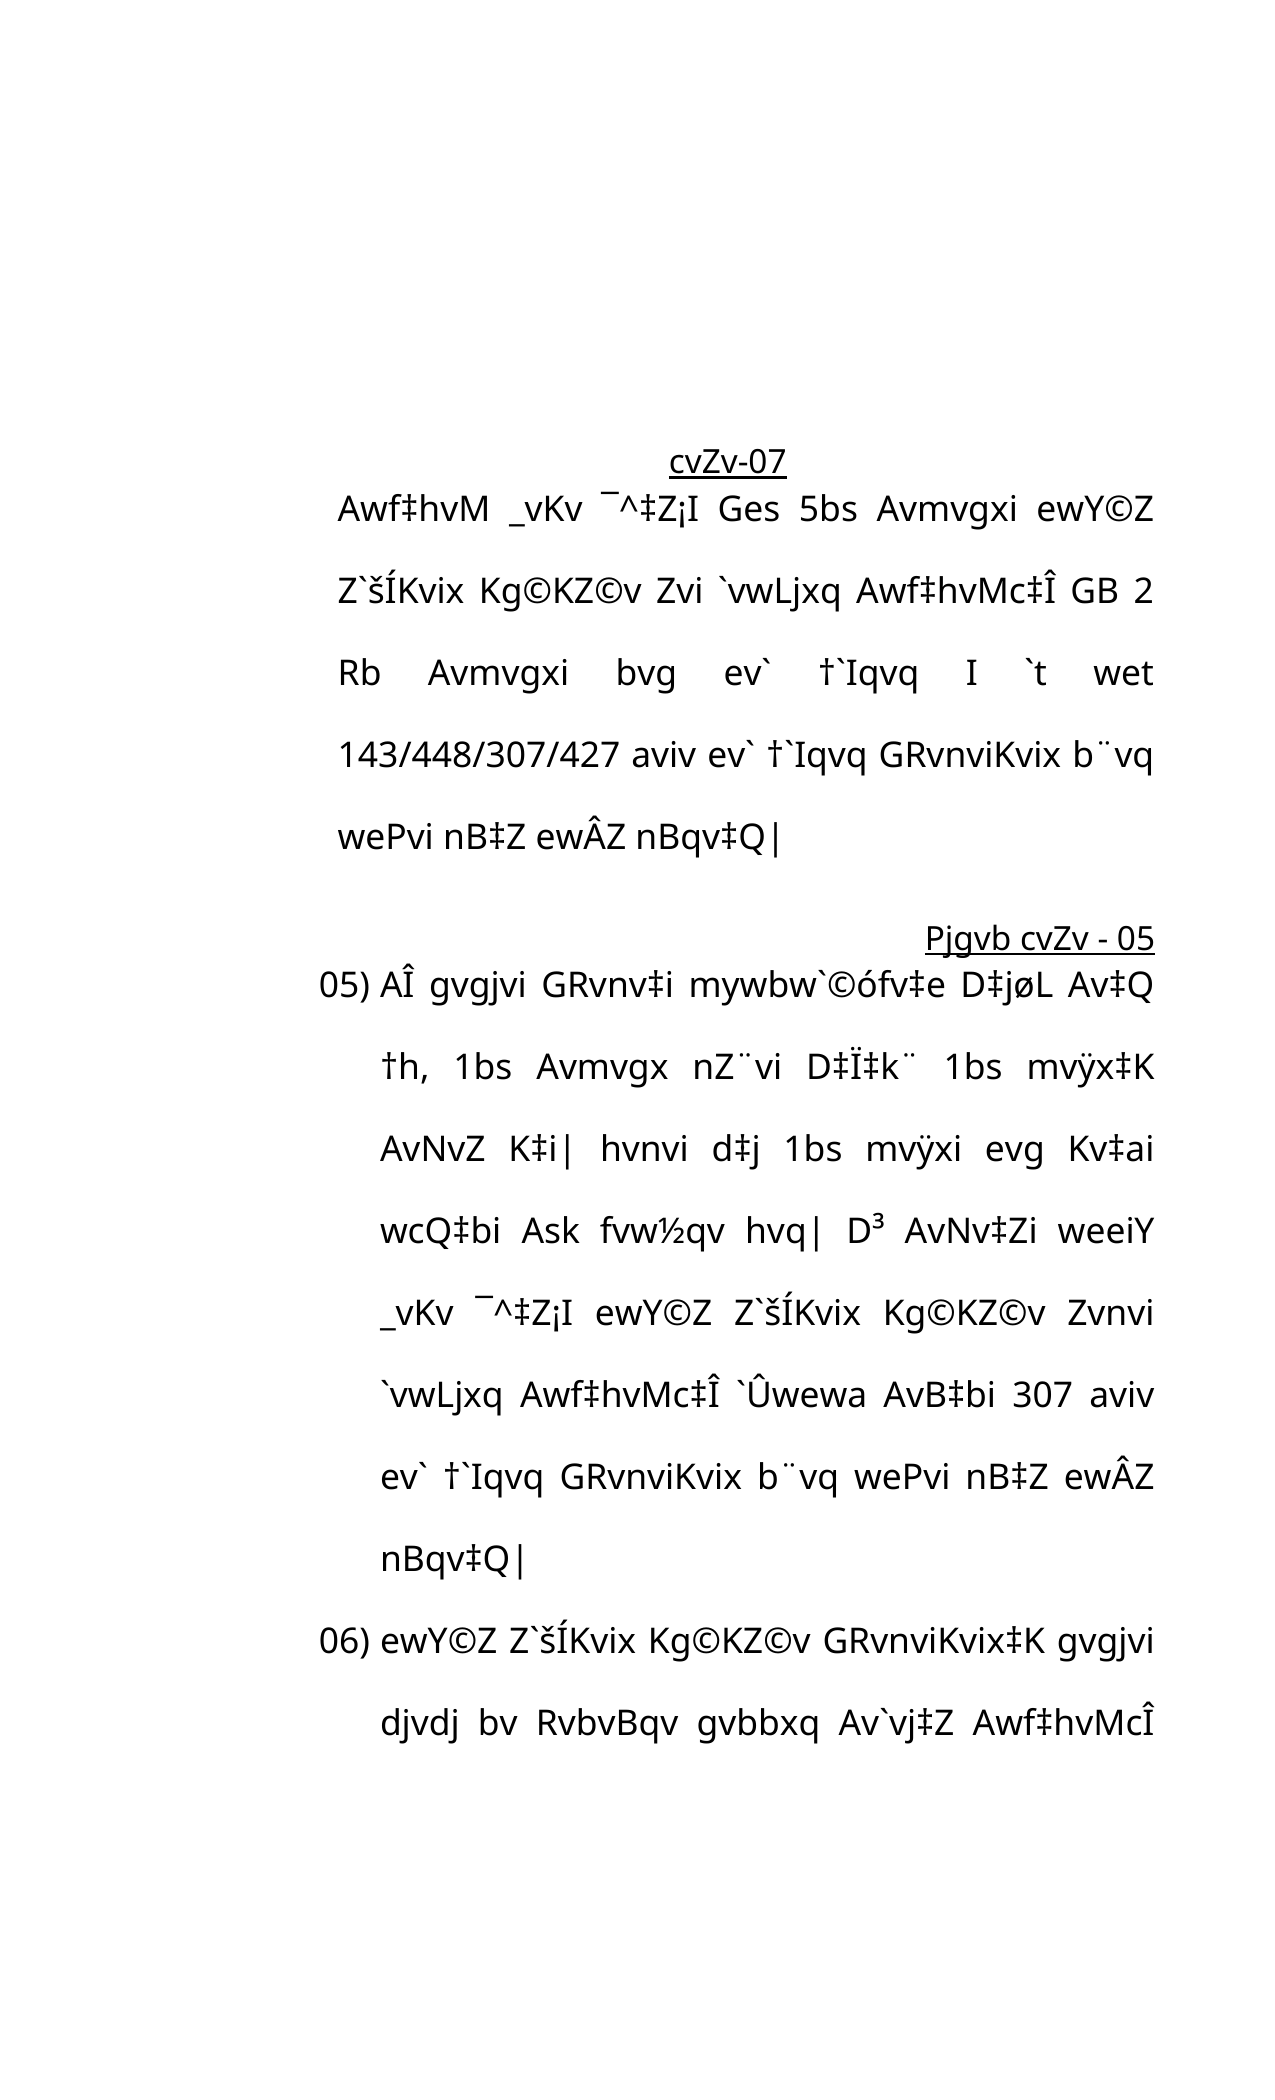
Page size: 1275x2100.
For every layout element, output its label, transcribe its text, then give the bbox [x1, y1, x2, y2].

list AÎ gvgjvi GRvnv‡i mywbw`©ófv‡e D‡jøL Av‡Q †h, 1bs Avmvgx nZ¨vi D‡Ï‡k¨ 1bs mvÿx‡K AvNvZ K‡i| hvnvi d‡j 1bs mvÿxi evg Kv‡ai wcQ‡bi Ask fvw½qv hvq| D³ AvNv‡Zi weeiY _vKv ¯^‡Z¡I ewY©Z Z`šÍKvix Kg©KZ©v Zvnvi `vwLjxq Awf‡hvMc‡Î `Ûwewa AvB‡bi 307 aviv ev` †`Iqvq GRvnviKvix b¨vq wePvi nB‡Z ewÂZ nBqv‡Q| [319, 960, 1155, 1582]
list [319, 1616, 1155, 1746]
text Pjgvb cvZv - 05 [319, 914, 1155, 960]
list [277, 484, 1155, 860]
